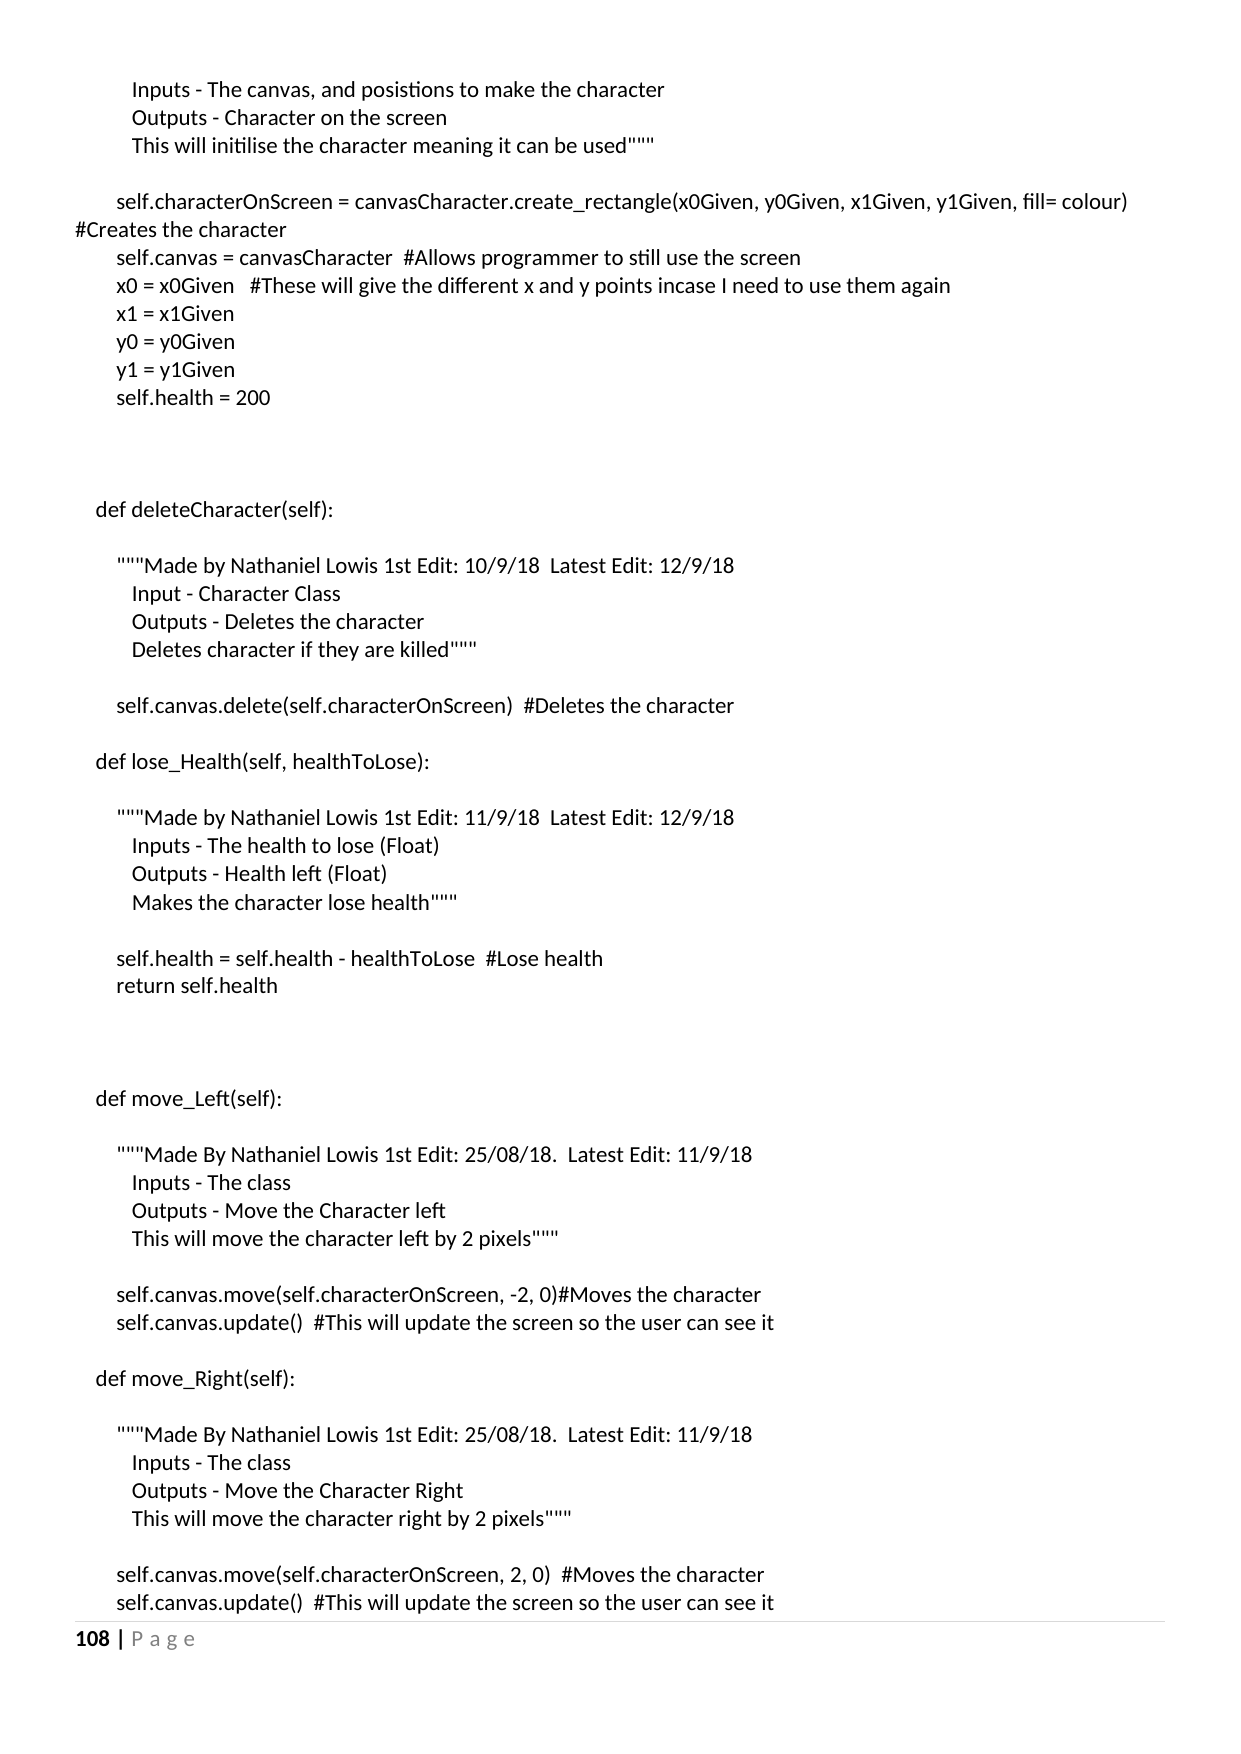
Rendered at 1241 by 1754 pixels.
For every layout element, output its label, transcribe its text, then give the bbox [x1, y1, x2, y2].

text self.health = self.health - healthToLose #Lose health [75, 944, 1165, 972]
text def move_Left(self): [75, 1084, 1165, 1112]
text Deletes character if they are killed""" [75, 635, 1165, 663]
text return self.health [75, 972, 1165, 1000]
text Input - Character Class [75, 579, 1165, 607]
text self.canvas.update() #This will update the screen so the user can see it [75, 1588, 1165, 1616]
text self.characterOnScreen = canvasCharacter.create_rectangle(x0Given, y0Given, x1Given, y1Given, fill= colour) #Creates the character [75, 187, 1165, 243]
text self.health = 200 [75, 383, 1165, 411]
text self.canvas.delete(self.characterOnScreen) #Deletes the character [75, 691, 1165, 719]
text x0 = x0Given #These will give the different x and y points incase I need to use them again [75, 271, 1165, 299]
text def move_Right(self): [75, 1364, 1165, 1392]
text self.canvas.move(self.characterOnScreen, -2, 0)#Moves the character [75, 1280, 1165, 1308]
text """Made By Nathaniel Lowis 1st Edit: 25/08/18. Latest Edit: 11/9/18 [75, 1420, 1165, 1448]
text Inputs - The canvas, and posistions to make the character [75, 75, 1165, 103]
text """Made by Nathaniel Lowis 1st Edit: 11/9/18 Latest Edit: 12/9/18 [75, 803, 1165, 832]
text def deleteCharacter(self): [75, 495, 1165, 523]
text def lose_Health(self, healthToLose): [75, 747, 1165, 776]
text Inputs - The health to lose (Float) [75, 832, 1165, 859]
text self.canvas.update() #This will update the screen so the user can see it [75, 1308, 1165, 1336]
text y0 = y0Given [75, 327, 1165, 355]
text This will initilise the character meaning it can be used""" [75, 131, 1165, 159]
text """Made by Nathaniel Lowis 1st Edit: 10/9/18 Latest Edit: 12/9/18 [75, 551, 1165, 579]
text x1 = x1Given [75, 299, 1165, 327]
text Outputs - Character on the screen [75, 103, 1165, 131]
text This will move the character left by 2 pixels""" [75, 1224, 1165, 1252]
text Inputs - The class [75, 1448, 1165, 1476]
text Outputs - Move the Character Right [75, 1476, 1165, 1504]
text y1 = y1Given [75, 355, 1165, 383]
text Outputs - Deletes the character [75, 607, 1165, 635]
text This will move the character right by 2 pixels""" [75, 1504, 1165, 1532]
text Outputs - Health left (Float) [75, 859, 1165, 888]
text self.canvas.move(self.characterOnScreen, 2, 0) #Moves the character [75, 1560, 1165, 1588]
text """Made By Nathaniel Lowis 1st Edit: 25/08/18. Latest Edit: 11/9/18 [75, 1140, 1165, 1168]
text Inputs - The class [75, 1168, 1165, 1196]
text Outputs - Move the Character left [75, 1196, 1165, 1224]
text Makes the character lose health""" [75, 888, 1165, 916]
text self.canvas = canvasCharacter #Allows programmer to still use the screen [75, 243, 1165, 271]
